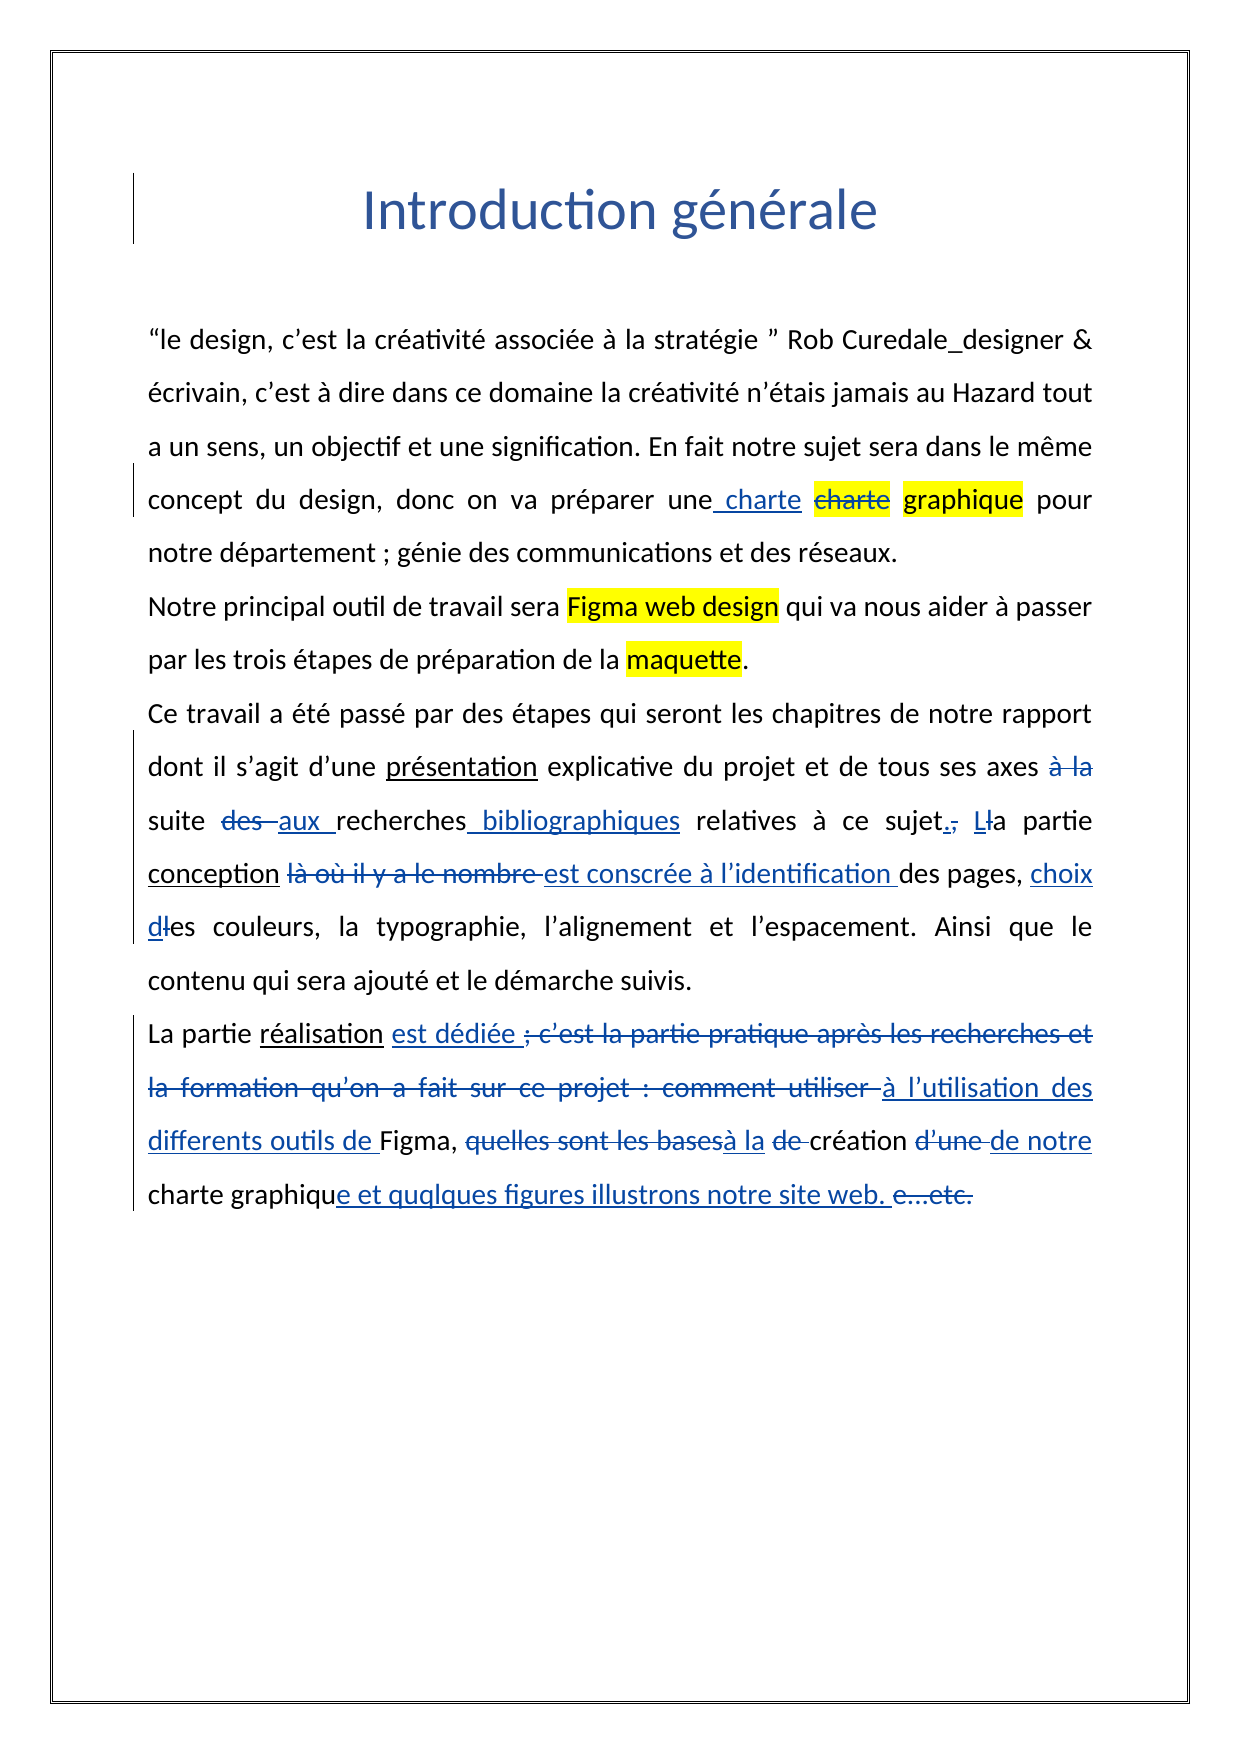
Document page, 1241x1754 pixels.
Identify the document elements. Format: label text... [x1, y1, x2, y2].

text La partie réalisation Figma, création charte graphiqu [148, 1015, 1093, 1211]
text Notre principal outil de travail sera Figma web design qui va nous aider à passer par les trois étapes de préparation de la maquette. [148, 588, 1093, 677]
subtitle Introduction générale [148, 173, 1093, 244]
text Ce travail a été passé par des étapes qui seront les chapitres de notre rapport dont il s’agit d’une présentation explicative du projet et de tous ses axes suite recherches relatives à ce sujet a partie conception des pages, es couleurs, la typographie, l’alignement et l’espacement. Ainsi que le contenu qui sera ajouté et le démarche suivis. [148, 695, 1093, 998]
text “le design, c’est la créativité associée à la stratégie ” Rob Curedale_designer & écrivain, c’est à dire dans ce domaine la créativité n’étais jamais au Hazard tout a un sens, un objectif et une signification. En fait notre sujet sera dans le même concept du design, donc on va préparer une graphique pour notre département ; génie des communications et des réseaux. [148, 321, 1093, 570]
